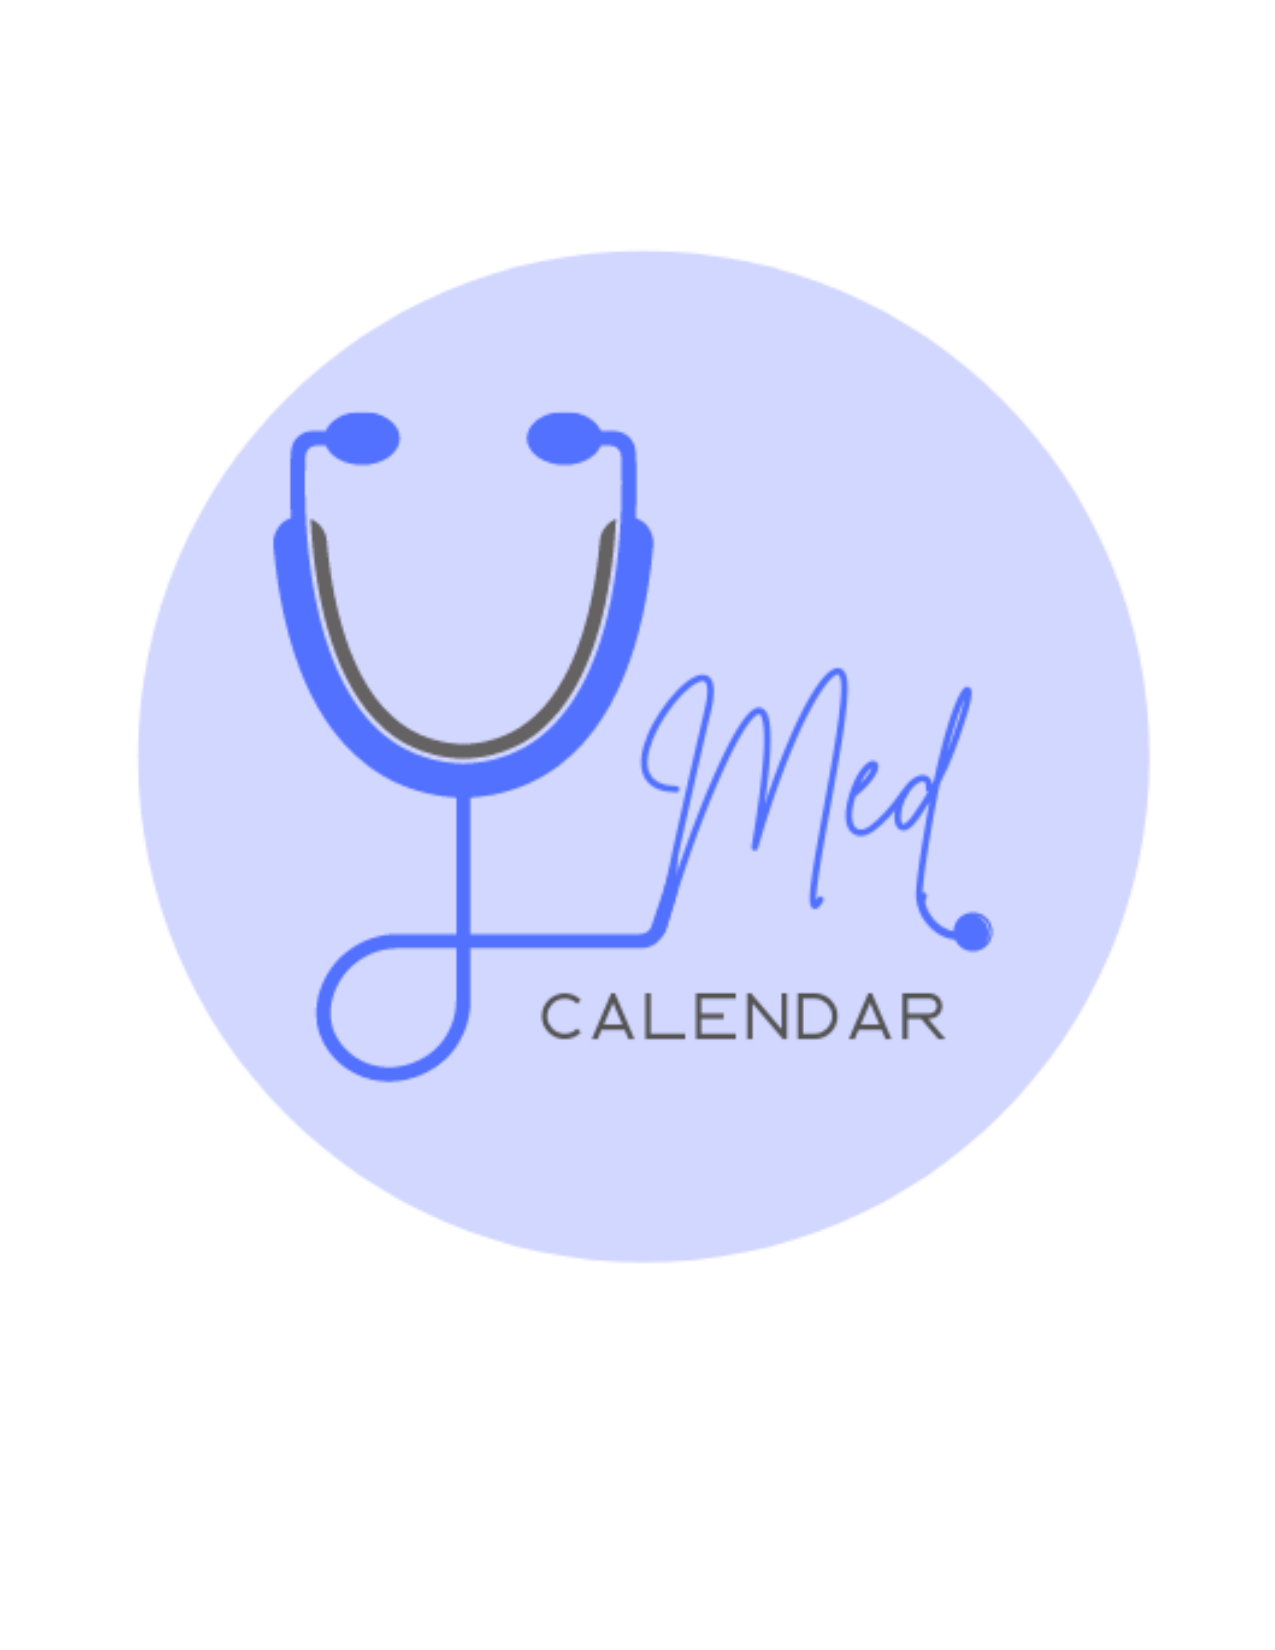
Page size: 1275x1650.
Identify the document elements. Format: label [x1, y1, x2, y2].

picture [43, 156, 1247, 1360]
